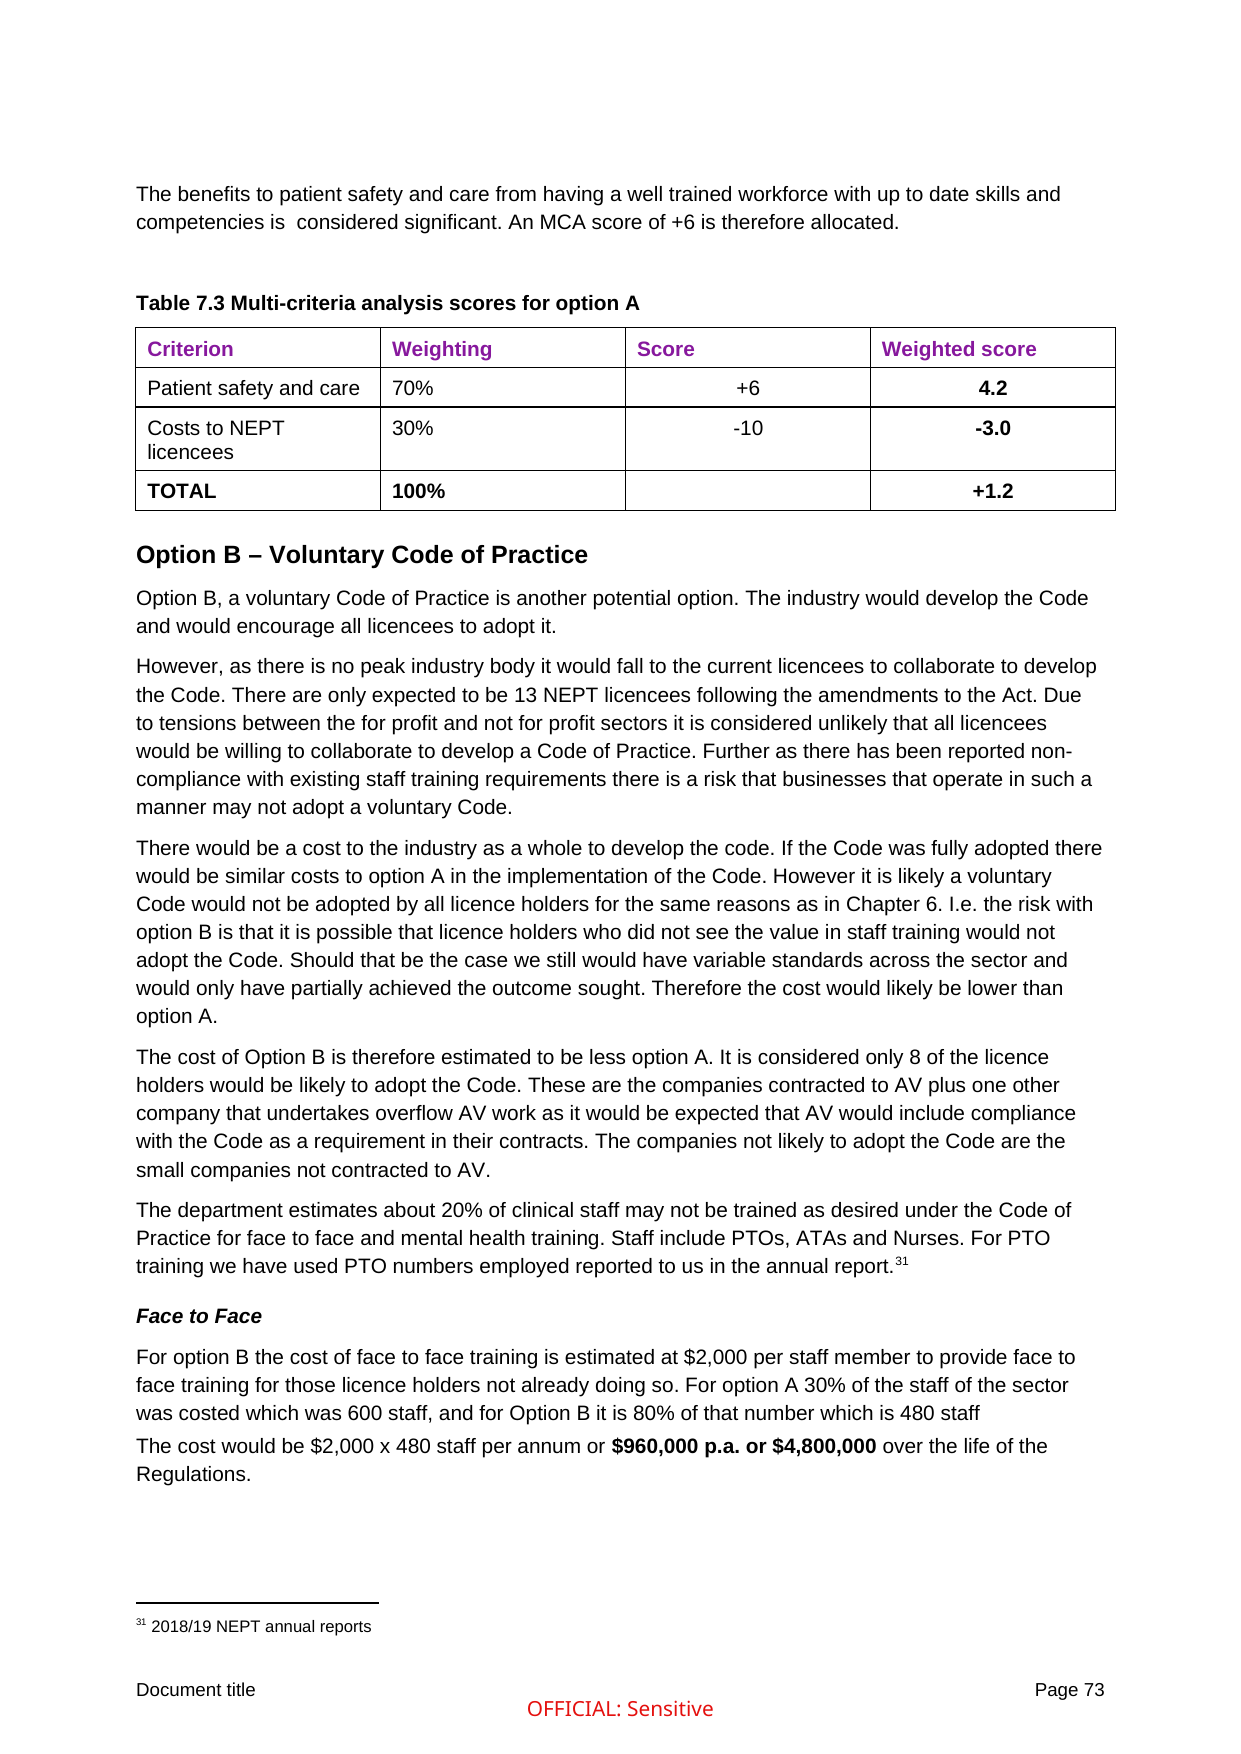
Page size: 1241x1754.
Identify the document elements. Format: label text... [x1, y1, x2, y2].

subtitle Option B – Voluntary Code of Practice [136, 540, 1104, 569]
list The cost would be $2,000 x 480 staff per annum or $960,000 p.a. or $4,800,000 over the life of the Regulations. [136, 1429, 1104, 1486]
table_cell Patient safety and care [136, 368, 380, 406]
table_header Weighted score [871, 328, 1115, 367]
table_cell 30% [381, 408, 625, 470]
table_header Criterion [136, 328, 380, 367]
list The department estimates about 20% of clinical staff may not be trained as desired under the Code of Practice for face to face and mental health training. Staff include PTOs, ATAs and Nurses. For PTO training we have used PTO numbers employed reported to us in the annual report. [136, 1194, 1104, 1278]
table_cell TOTAL [136, 471, 380, 509]
table_cell [626, 471, 870, 509]
table_cell 100% [381, 471, 625, 509]
text Option B, a voluntary Code of Practice is another potential option. The industry would develop the Code and would encourage all licencees to adopt it. [136, 581, 1104, 638]
table_cell +6 [626, 368, 870, 406]
text However, as there is no peak industry body it would fall to the current licencees to collaborate to develop the Code. There are only expected to be 13 NEPT licencees following the amendments to the Act. Due to tensions between the for profit and not for profit sectors it is considered unlikely that all licencees would be willing to collaborate to develop a Code of Practice. Further as there has been reported non-compliance with existing staff training requirements there is a risk that businesses that operate in such a manner may not adopt a voluntary Code. [136, 650, 1104, 819]
text The cost of Option B is therefore estimated to be less option A. It is considered only 8 of the licence holders would be likely to adopt the Code. These are the companies contracted to AV plus one other company that undertakes overflow AV work as it would be expected that AV would include compliance with the Code as a requirement in their contracts. The companies not likely to adopt the Code are the small companies not contracted to AV. [136, 1041, 1104, 1181]
list For option B the cost of face to face training is estimated at $2,000 per staff member to provide face to face training for those licence holders not already doing so. For option A 30% of the staff of the sector was costed which was 600 staff, and for Option B it is 80% of that number which is 480 staff [136, 1341, 1104, 1425]
subtitle Face to Face [136, 1303, 1104, 1328]
text Table 7.3 Multi-criteria analysis scores for option A [136, 287, 1104, 315]
table_cell +1.2 [871, 471, 1115, 509]
text The benefits to patient safety and care from having a well trained workforce with up to date skills and competencies is considered significant. An MCA score of +6 is therefore allocated. [136, 177, 1104, 233]
text There would be a cost to the industry as a whole to develop the code. If the Code was fully adopted there would be similar costs to option A in the implementation of the Code. However it is likely a voluntary Code would not be adopted by all licence holders for the same reasons as in Chapter 6. I.e. the risk with option B is that it is possible that licence holders who did not see the value in staff training would not adopt the Code. Should that be the case we still would have variable standards across the sector and would only have partially achieved the outcome sought. Therefore the cost would likely be lower than option A. [136, 831, 1104, 1028]
table_header Weighting [381, 328, 625, 367]
table_header Score [626, 328, 870, 367]
table_cell 70% [381, 368, 625, 406]
table_cell Costs to NEPT licencees [136, 408, 380, 470]
table_cell -10 [626, 408, 870, 470]
table_cell 4.2 [871, 368, 1115, 406]
table_cell -3.0 [871, 408, 1115, 470]
